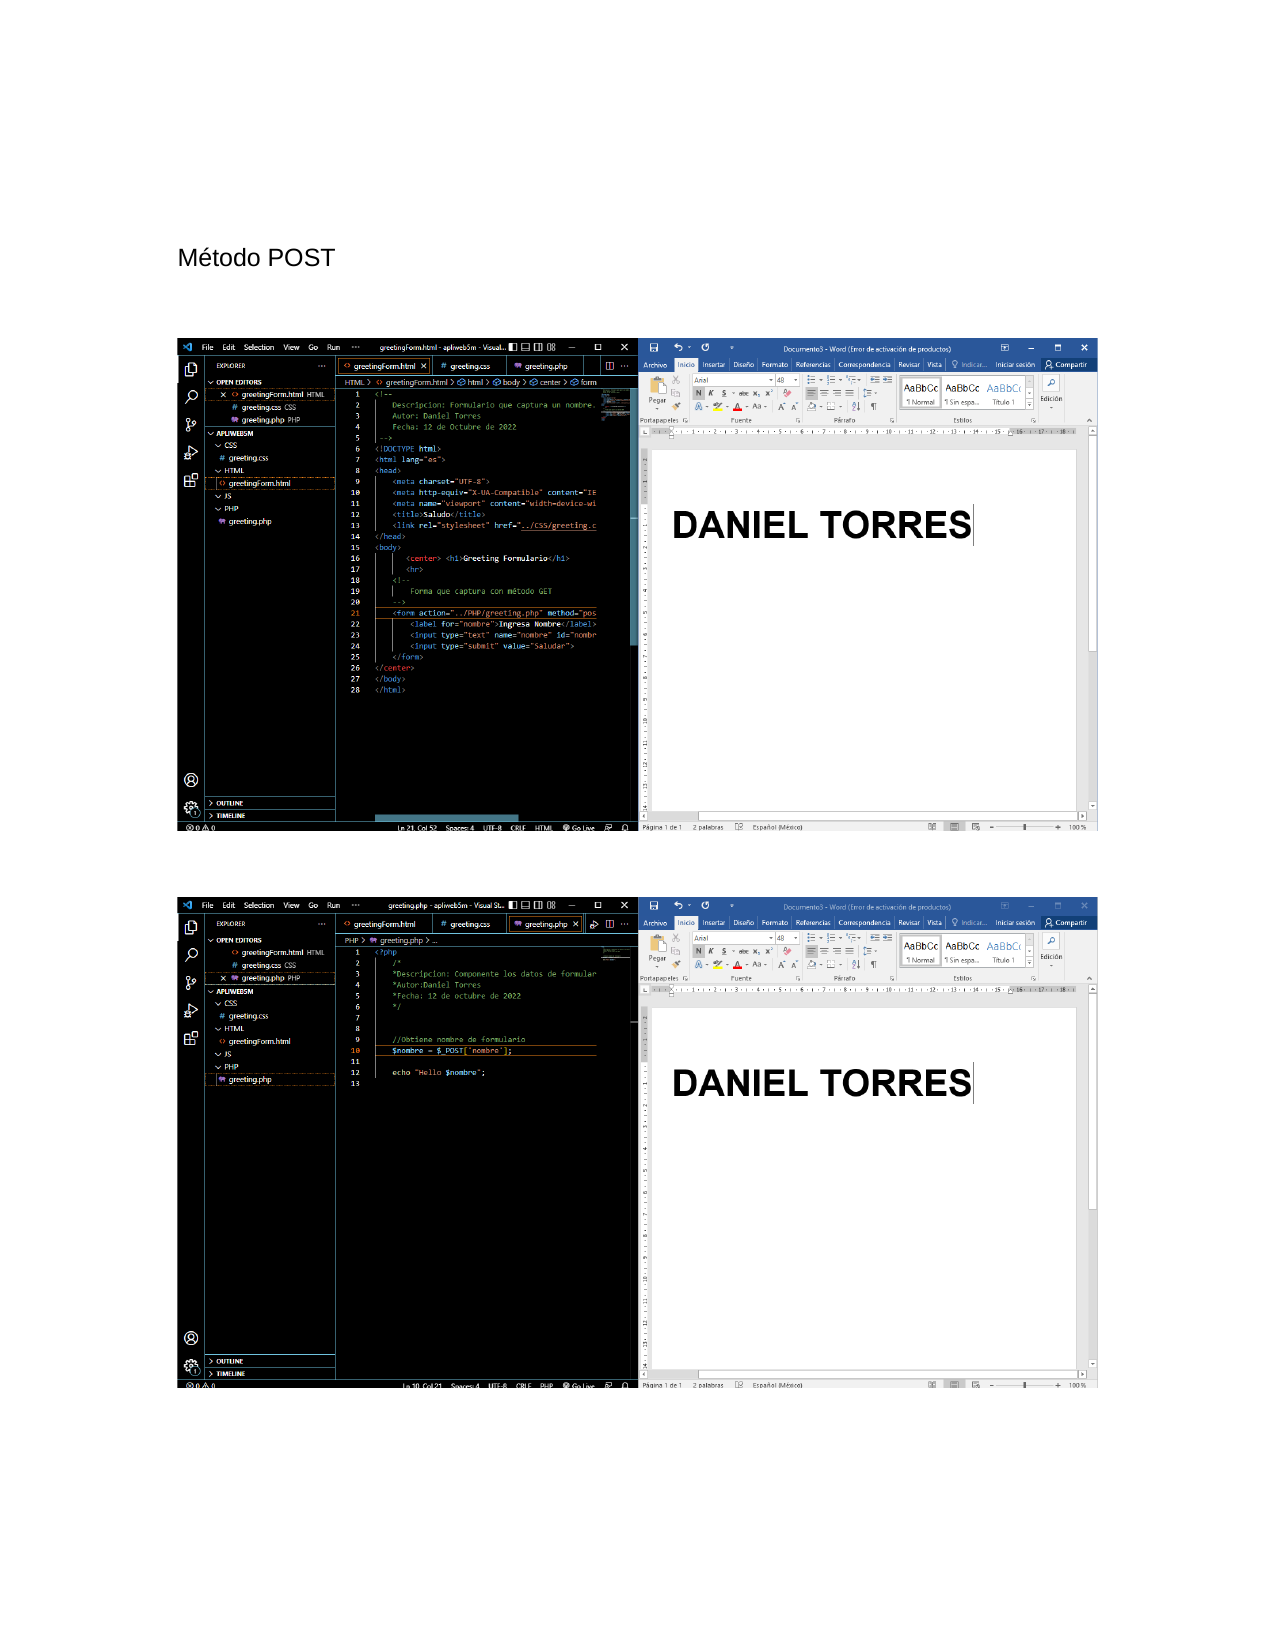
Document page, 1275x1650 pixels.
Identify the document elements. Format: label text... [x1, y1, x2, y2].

picture [177, 897, 1098, 1388]
text Método POST [177, 243, 1098, 272]
picture [177, 338, 1098, 831]
